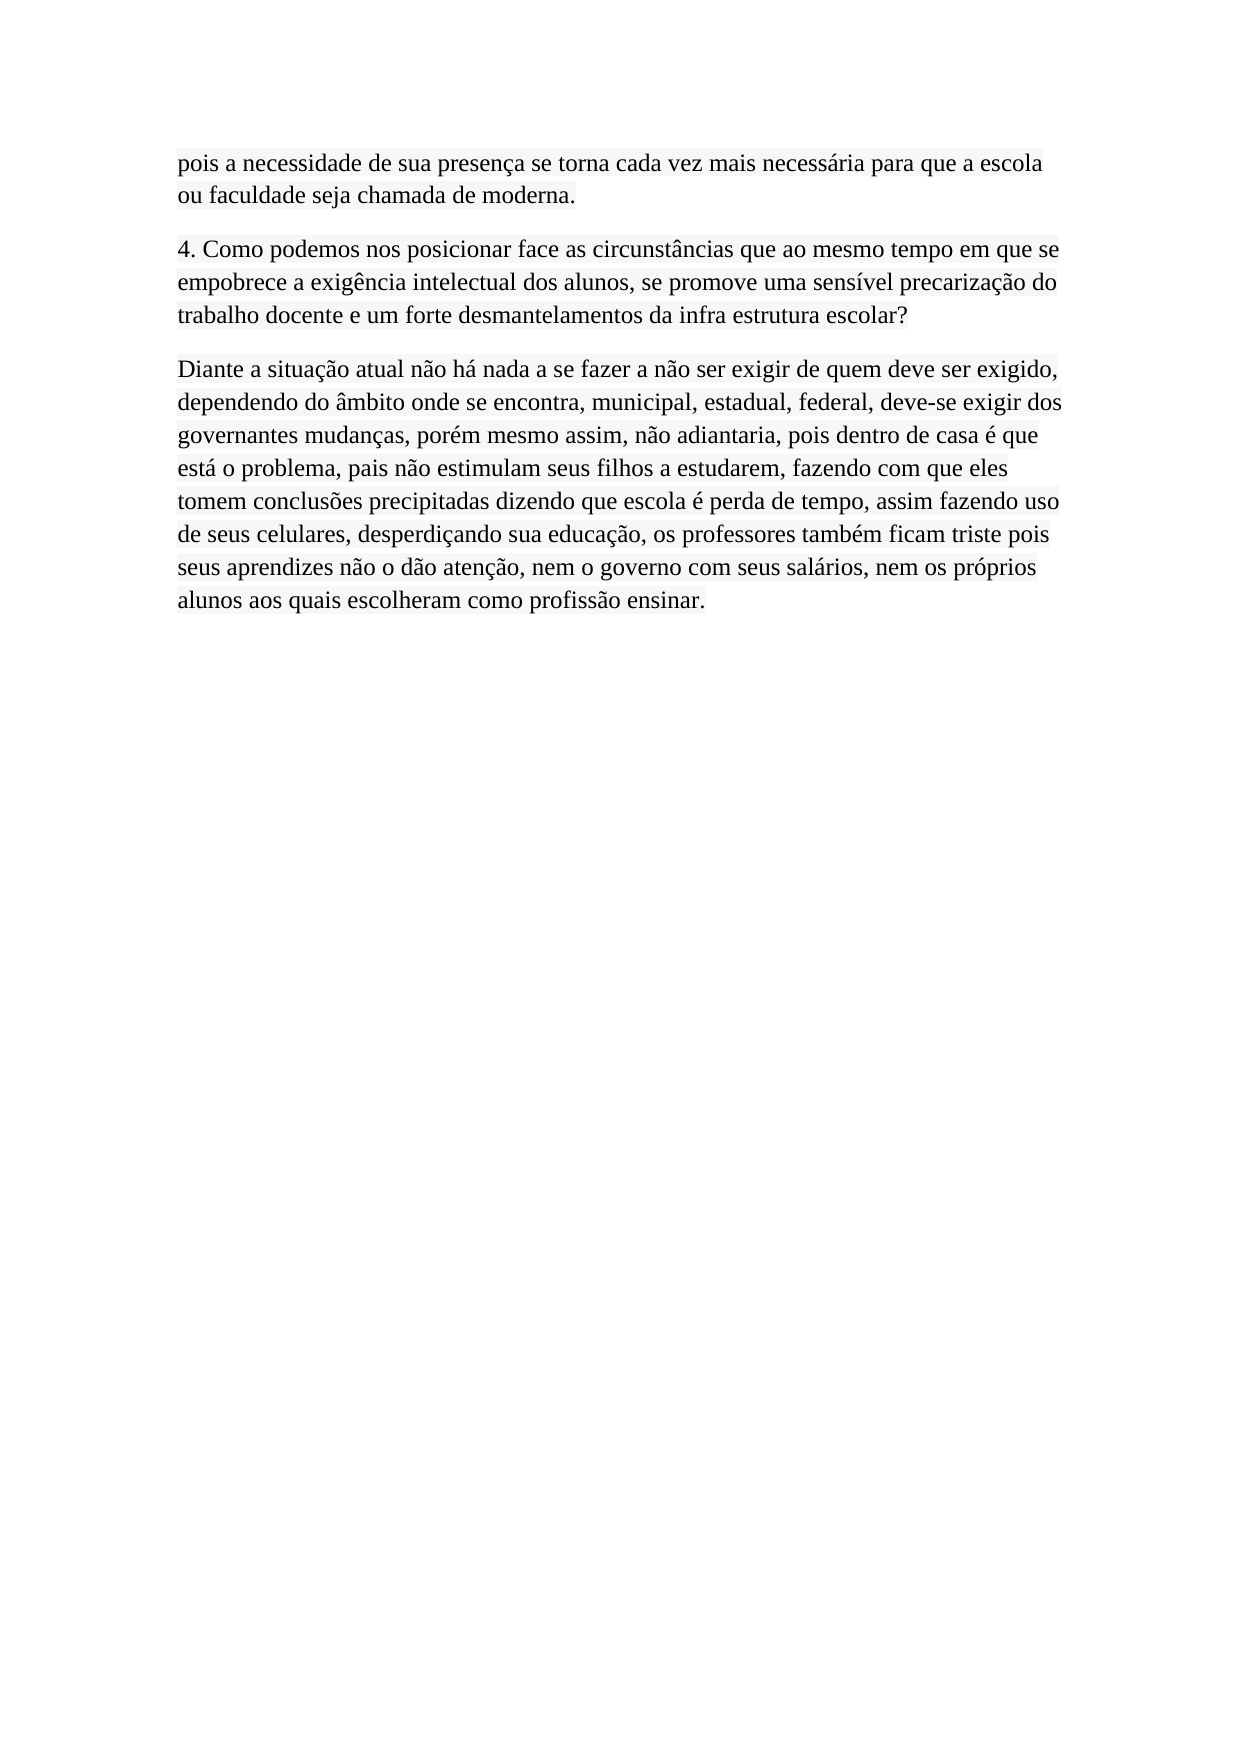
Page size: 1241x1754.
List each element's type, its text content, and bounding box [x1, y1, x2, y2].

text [177, 148, 1063, 209]
text Diante a situação atual não há nada a se fazer a não ser exigir de quem deve ser exigido, dependendo do âmbito onde se encontra, municipal, estadual, federal, deve-se exigir dos governantes mudanças, porém mesmo assim, não adiantaria, pois dentro de casa é que está o problema, pais não estimulam seus filhos a estudarem, fazendo com que eles tomem conclusões precipitadas dizendo que escola é perda de tempo, assim fazendo uso de seus celulares, desperdiçando sua educação, os professores também ficam triste pois seus aprendizes não o dão atenção, nem o governo com seus salários, nem os próprios alunos aos quais escolheram como profissão ensinar. [177, 354, 1063, 614]
text 4. Como podemos nos posicionar face as circunstâncias que ao mesmo tempo em que se empobrece a exigência intelectual dos alunos, se promove uma sensível precarização do trabalho docente e um forte desmantelamentos da infra estrutura escolar? [177, 234, 1063, 329]
